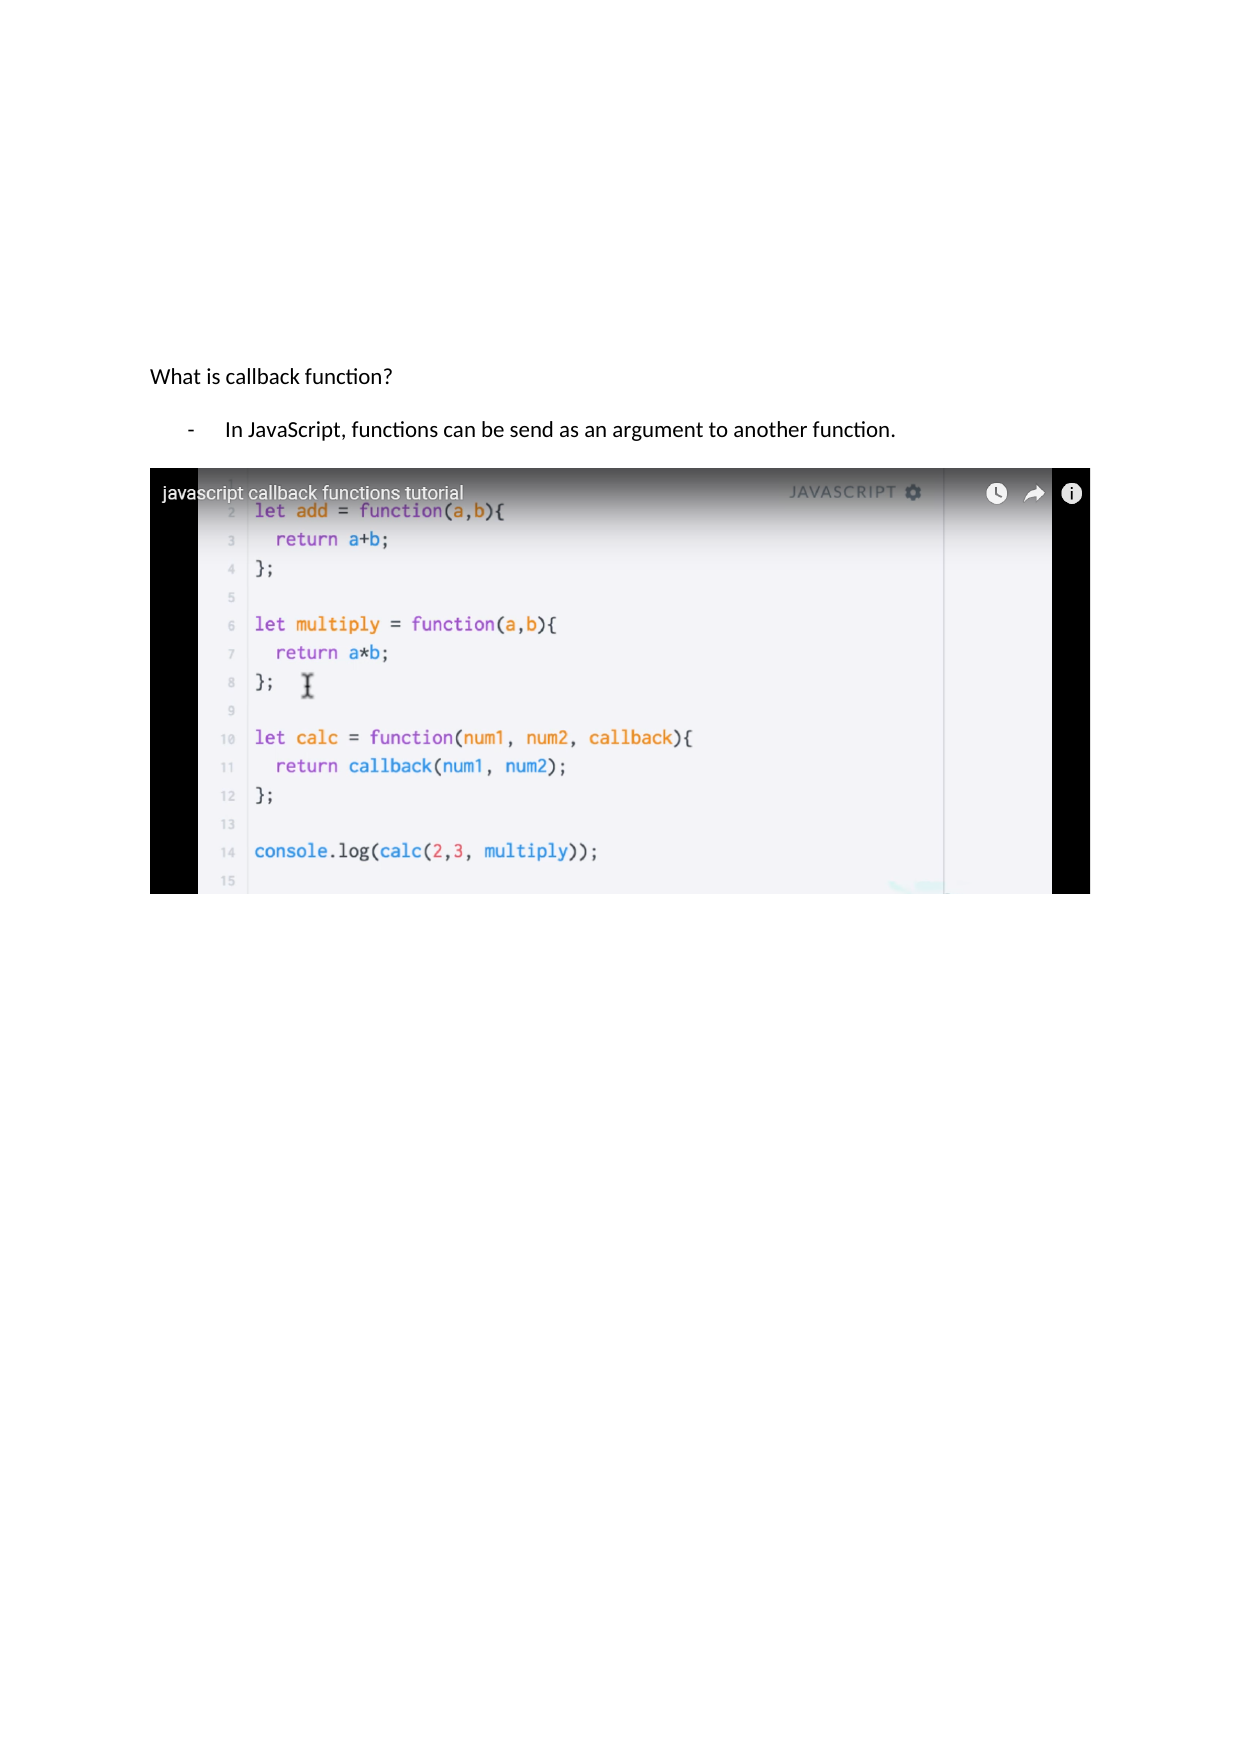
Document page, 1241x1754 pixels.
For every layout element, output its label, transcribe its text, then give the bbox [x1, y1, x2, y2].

list In JavaScript, functions can be send as an argument to another function. [187, 415, 1090, 443]
picture [150, 468, 1091, 894]
text What is callback function? [150, 362, 1090, 390]
